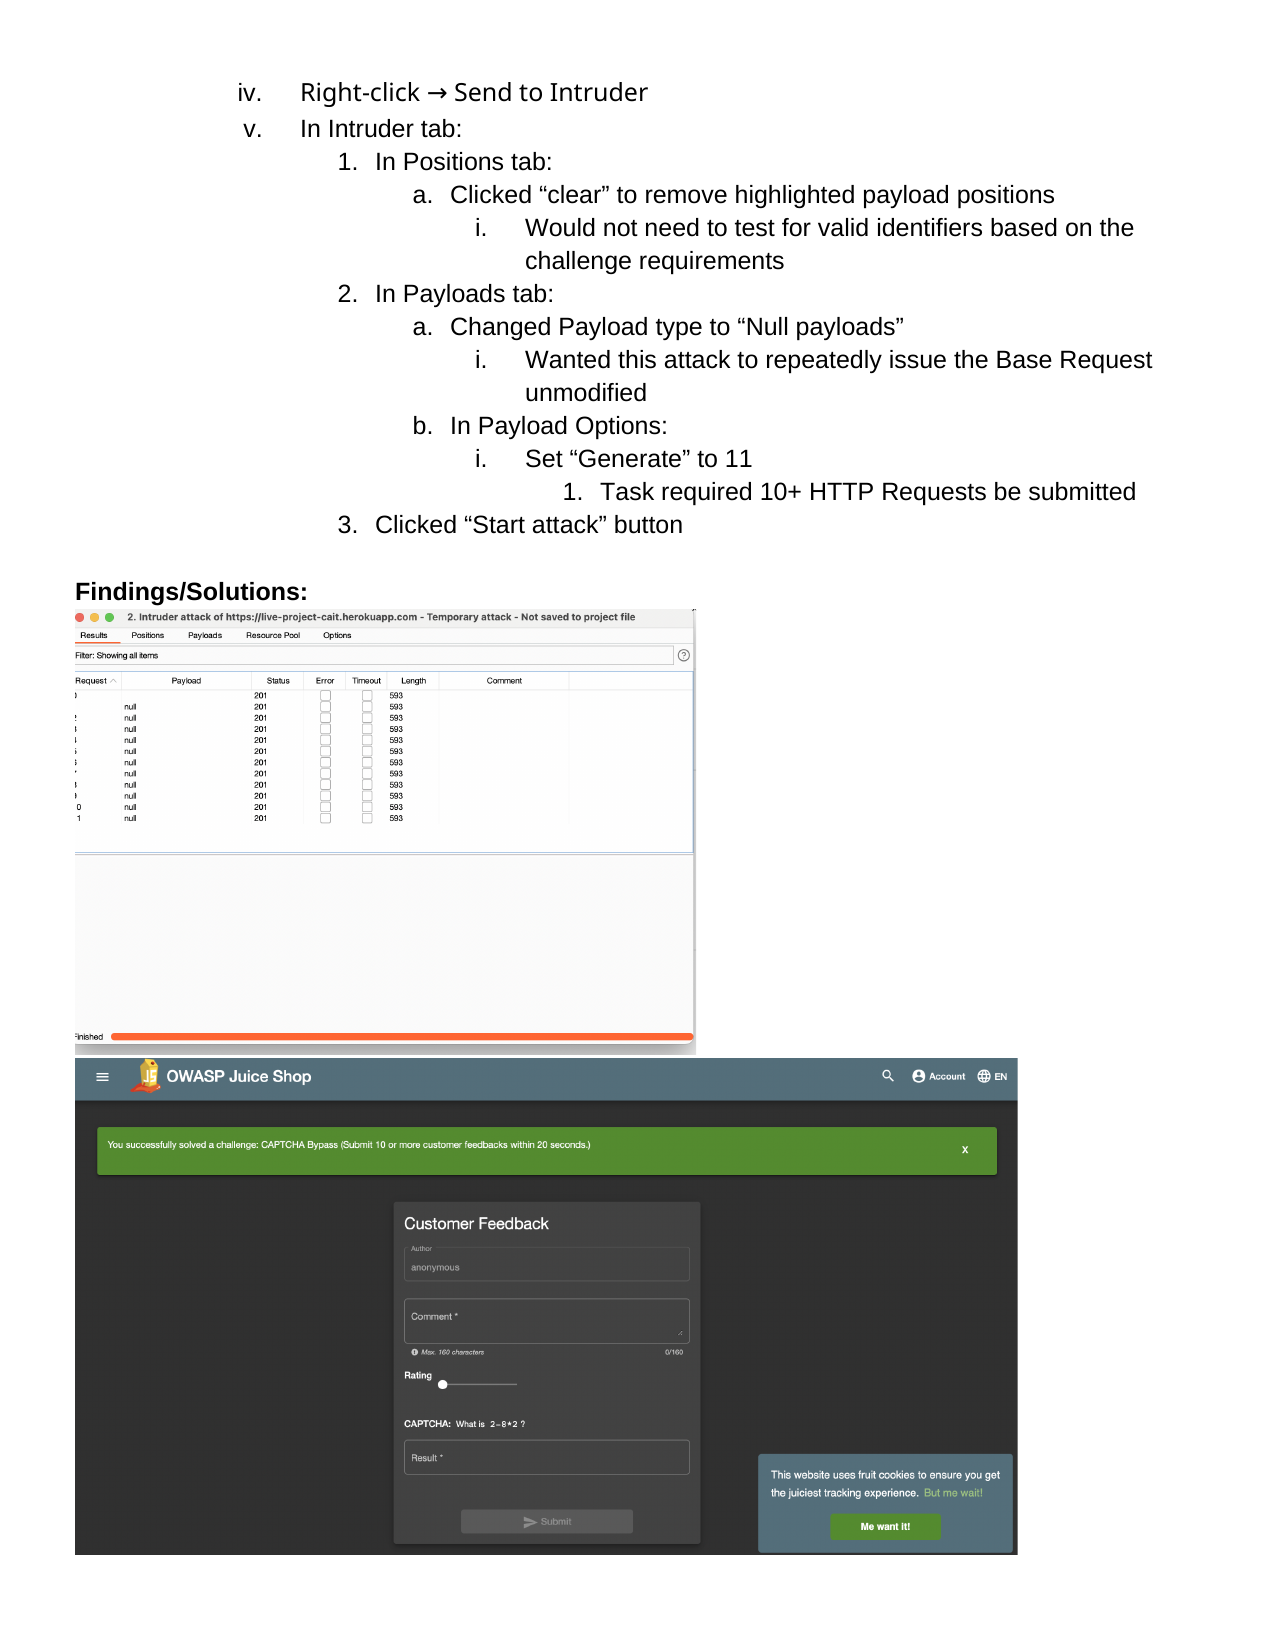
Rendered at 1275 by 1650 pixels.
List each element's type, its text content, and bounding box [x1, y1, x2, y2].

list Clicked “Start attack” button [337, 510, 1200, 539]
list Clicked “clear” to remove highlighted payload positions [412, 180, 1200, 209]
list In Payloads tab: [337, 279, 1200, 308]
list Wanted this attack to repeatedly issue the Base Request unmodified [487, 345, 1200, 407]
list In Positions tab: [337, 147, 1200, 176]
picture [75, 609, 697, 1055]
list Set “Generate” to 11 [487, 444, 1200, 473]
list In Intruder tab: [262, 114, 1200, 143]
list Changed Payload type to “Null payloads” [412, 312, 1200, 341]
picture [75, 1058, 1018, 1555]
list Would not need to test for valid identifiers based on the challenge requirements [487, 213, 1200, 275]
list Right-click → Send to Intruder [262, 75, 1200, 109]
list In Payload Options: [412, 411, 1200, 440]
list Task required 10+ HTTP Requests be submitted [562, 477, 1200, 506]
text Findings/Solutions: [75, 576, 1200, 605]
